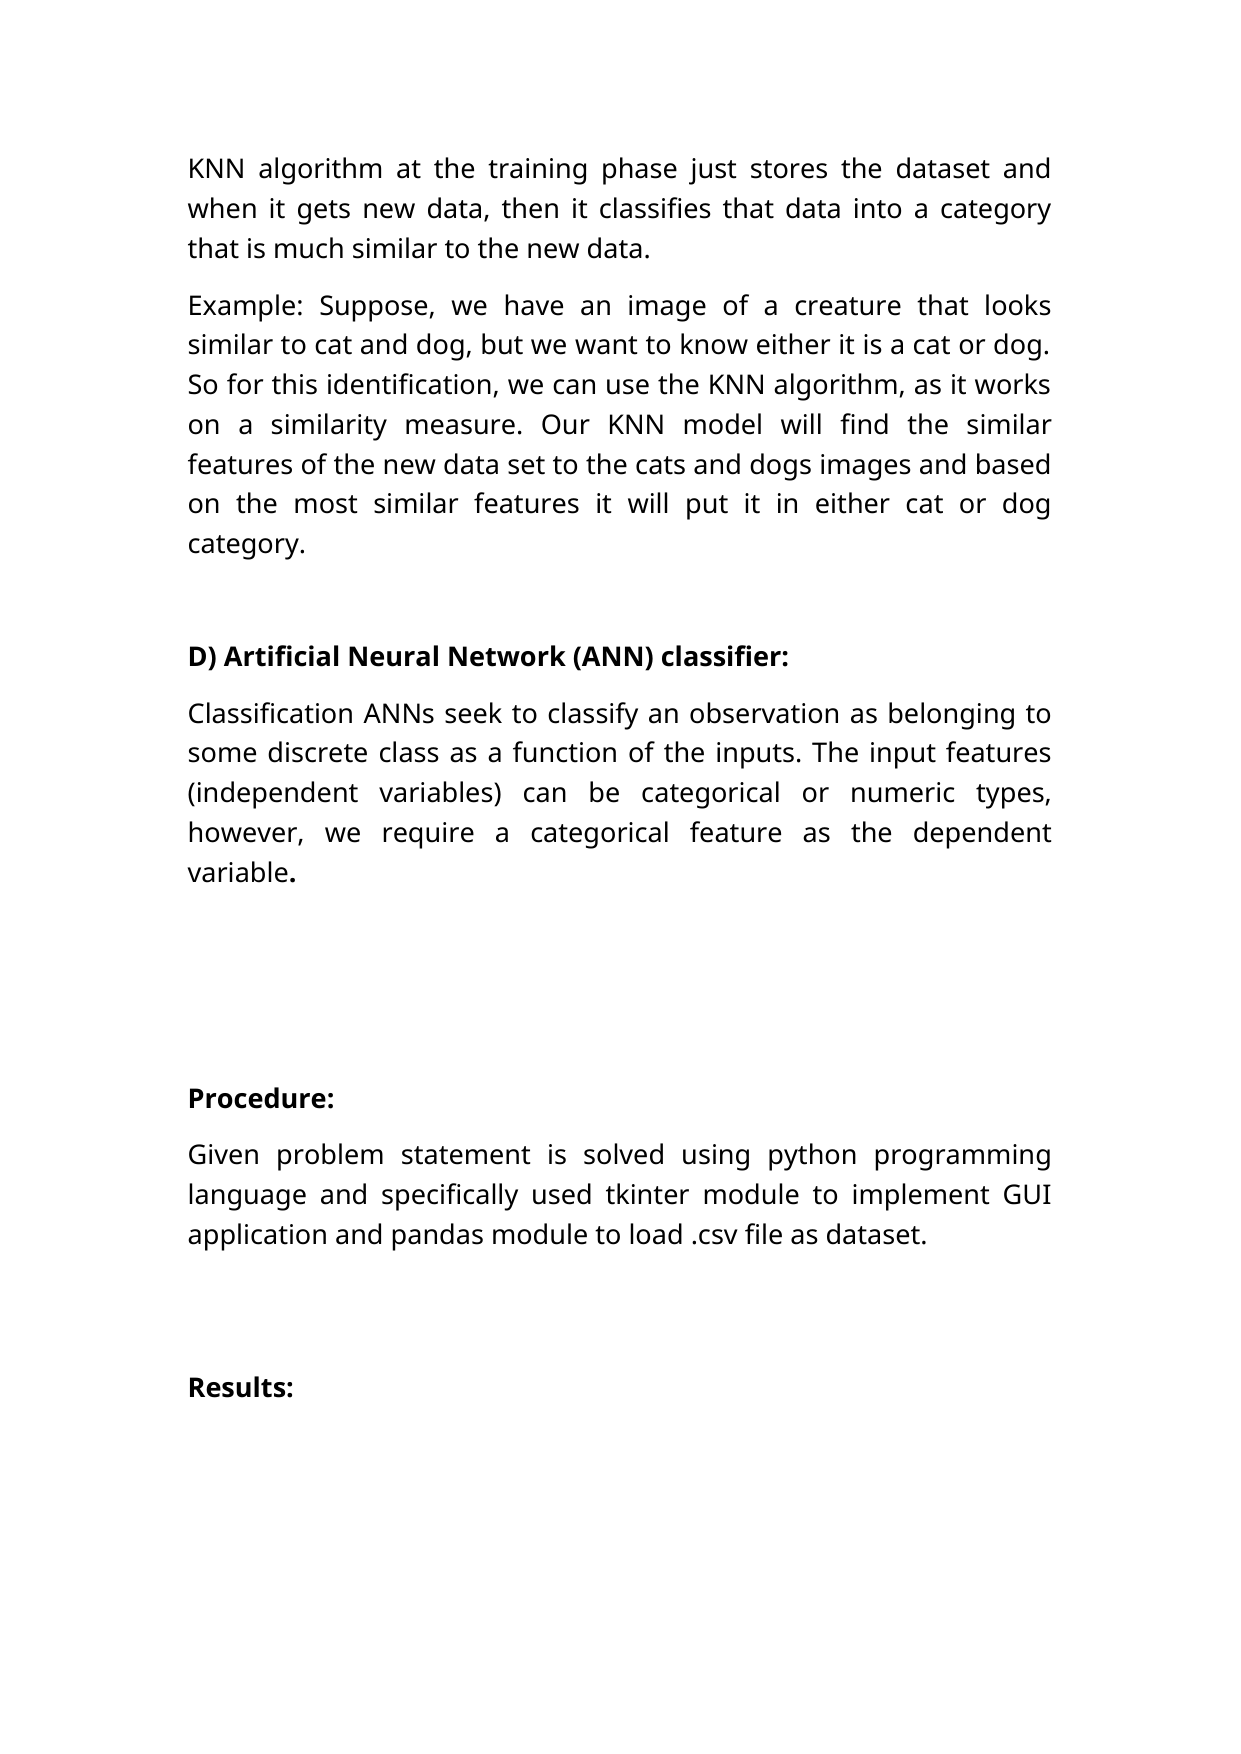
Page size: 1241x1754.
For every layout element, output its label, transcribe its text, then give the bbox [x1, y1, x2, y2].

text Results: [187, 1369, 1053, 1406]
text KNN algorithm at the training phase just stores the dataset and when it gets new data, then it classifies that data into a category that is much similar to the new data. [187, 150, 1053, 266]
text Classification ANNs seek to classify an observation as belonging to some discrete class as a function of the inputs. The input features (independent variables) can be categorical or numeric types, however, we require a categorical feature as the dependent variable. [187, 694, 1053, 890]
text Example: Suppose, we have an image of a creature that looks similar to cat and dog, but we want to know either it is a cat or dog. So for this identification, we can use the KNN algorithm, as it works on a similarity measure. Our KNN model will find the similar features of the new data set to the cats and dogs images and based on the most similar features it will put it in either cat or dog category. [187, 286, 1053, 562]
text Procedure: [187, 1079, 1053, 1116]
text Given problem statement is solved using python programming language and specifically used tkinter module to implement GUI application and pandas module to load .csv file as dataset. [187, 1136, 1053, 1252]
text D) Artificial Neural Network (ANN) classifier: [187, 638, 1053, 674]
